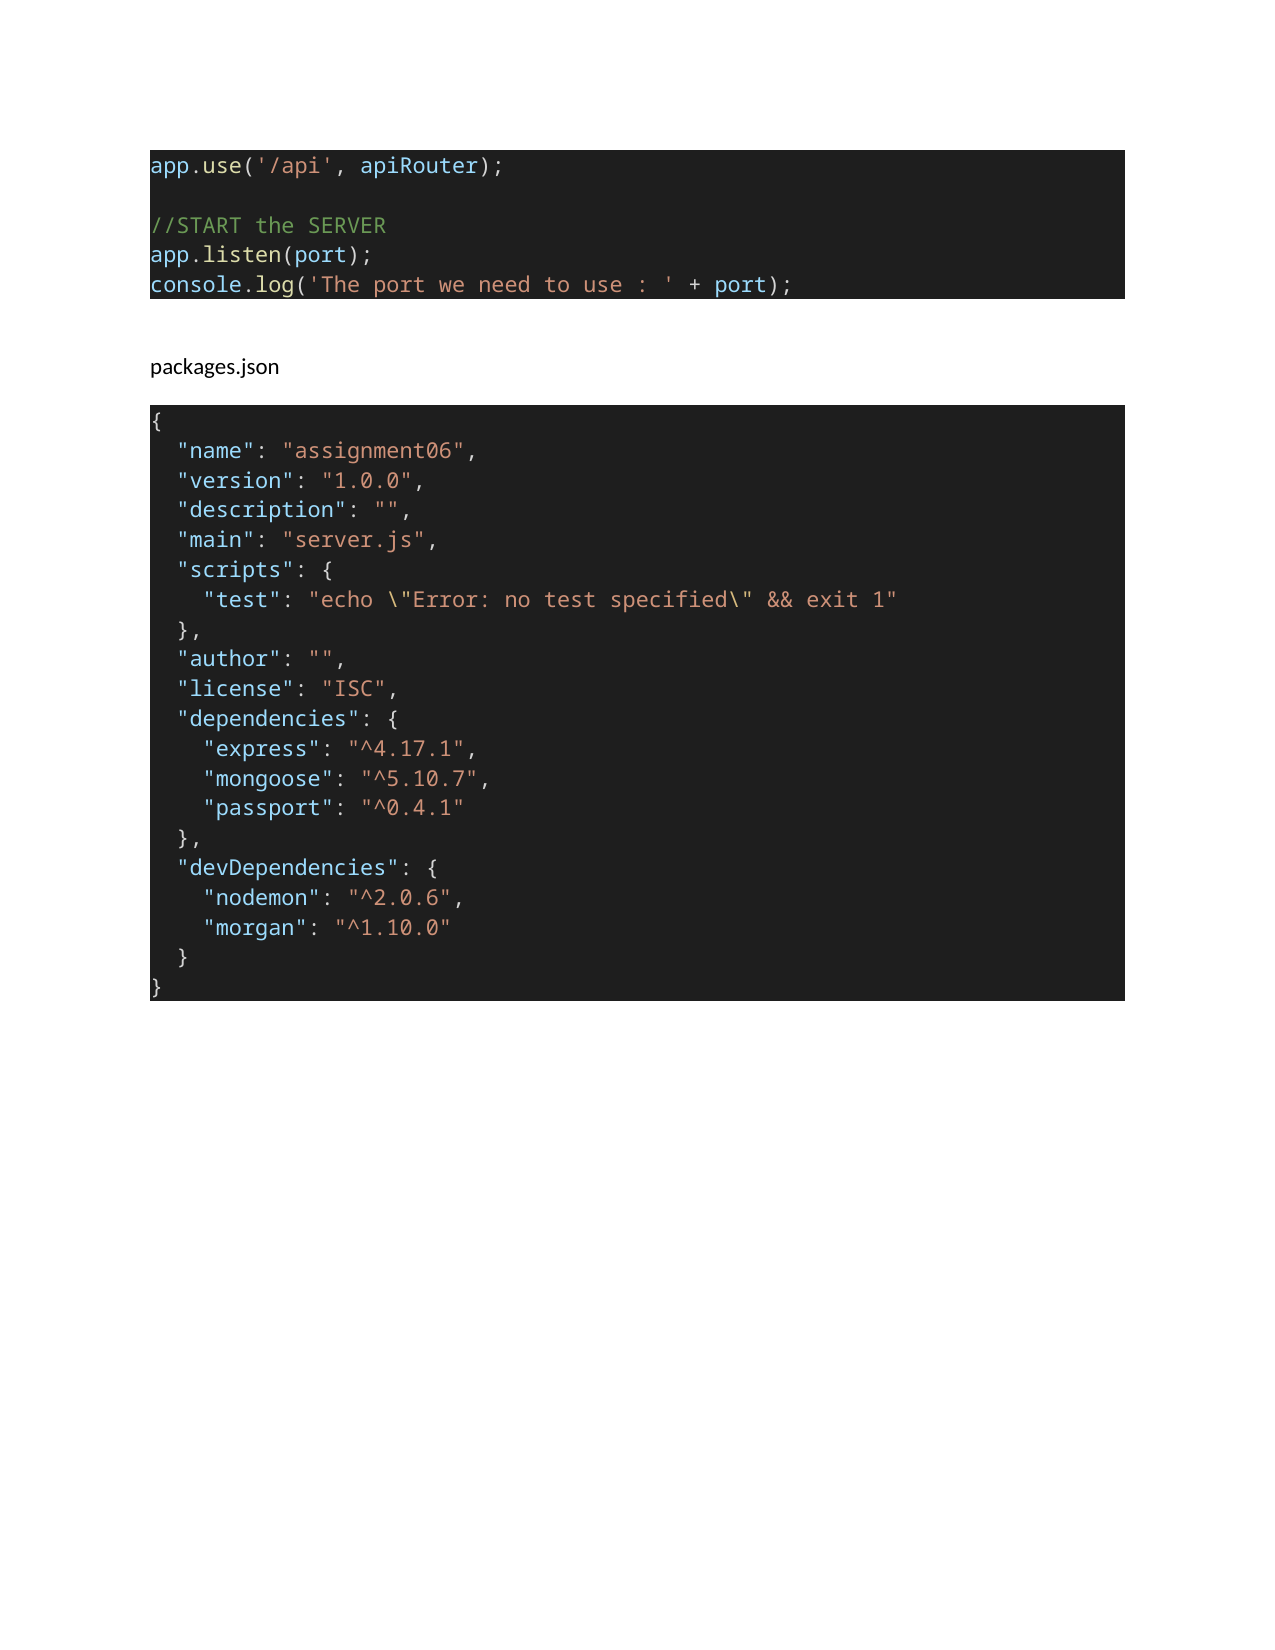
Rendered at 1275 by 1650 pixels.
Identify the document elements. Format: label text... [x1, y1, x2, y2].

text }, [150, 613, 1125, 643]
text "name": "assignment06", [150, 435, 1125, 464]
text "nodemon": "^2.0.6", [150, 882, 1125, 911]
text "version": "1.0.0", [150, 464, 1125, 494]
text }, [150, 822, 1125, 852]
text } [150, 941, 1125, 971]
text packages.json [150, 352, 1125, 380]
text console.log('The port we need to use : ' + port); [150, 269, 1125, 299]
text "main": "server.js", [150, 524, 1125, 554]
text "scripts": { [150, 554, 1125, 584]
text "devDependencies": { [150, 852, 1125, 882]
text "morgan": "^1.10.0" [150, 911, 1125, 941]
text //START the SERVER [150, 209, 1125, 239]
text "test": "echo \"Error: no test specified\" && exit 1" [150, 584, 1125, 613]
text app.use('/api', apiRouter); [150, 150, 1125, 180]
text "author": "", [150, 643, 1125, 673]
text "license": "ISC", [150, 673, 1125, 703]
text "dependencies": { [150, 703, 1125, 733]
text "description": "", [150, 494, 1125, 524]
text "passport": "^0.4.1" [150, 792, 1125, 822]
text app.listen(port); [150, 239, 1125, 269]
text "express": "^4.17.1", [150, 733, 1125, 762]
text "mongoose": "^5.10.7", [150, 762, 1125, 792]
text { [150, 405, 1125, 435]
text } [150, 971, 1125, 1001]
